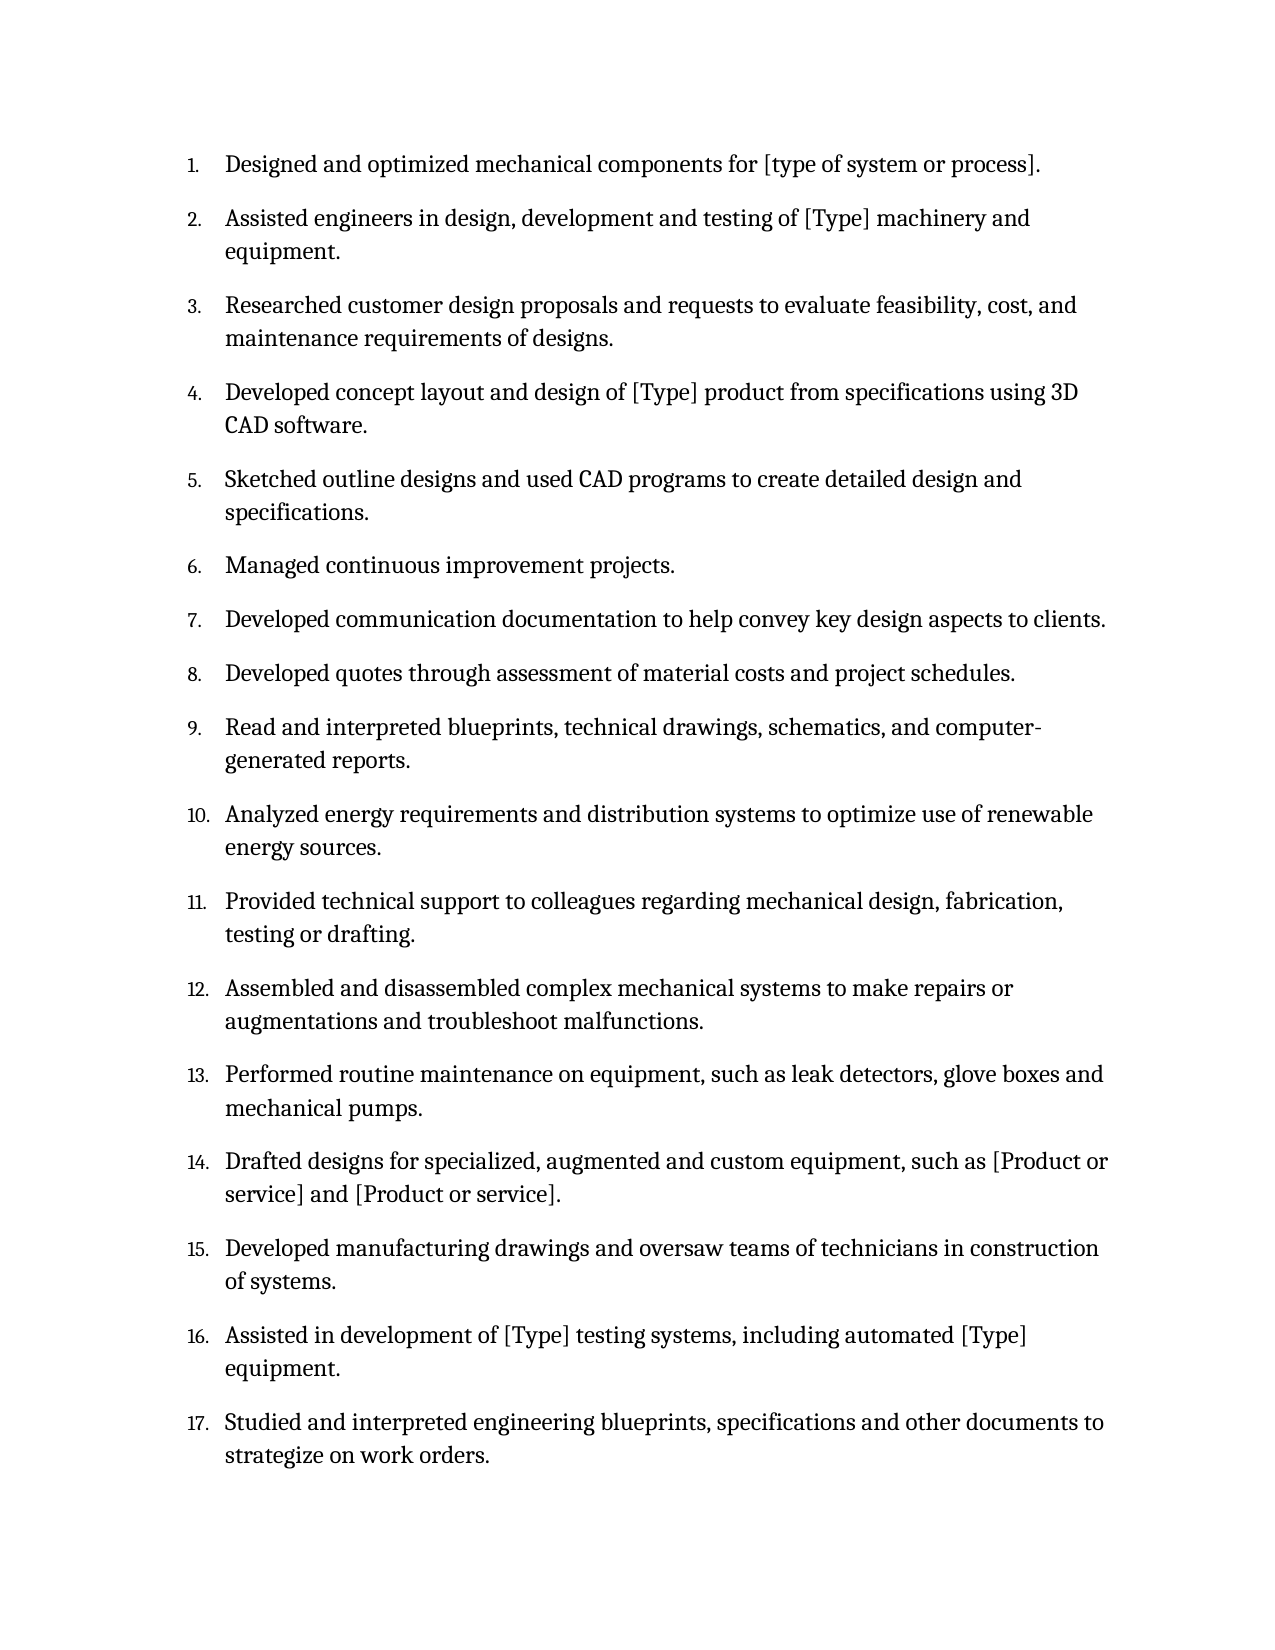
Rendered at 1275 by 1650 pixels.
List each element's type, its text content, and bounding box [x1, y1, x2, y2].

list Developed quotes through assessment of material costs and project schedules. [187, 659, 1125, 688]
list Researched customer design proposals and requests to evaluate feasibility, cost, and maintenance requirements of designs. [187, 291, 1125, 352]
list Developed communication documentation to help convey key design aspects to clients. [187, 605, 1125, 634]
list Analyzed energy requirements and distribution systems to optimize use of renewable energy sources. [187, 800, 1125, 862]
list Provided technical support to colleagues regarding mechanical design, fabrication, testing or drafting. [187, 887, 1125, 948]
list Read and interpreted blueprints, technical drawings, schematics, and computer-generated reports. [187, 713, 1125, 775]
list Drafted designs for specialized, augmented and custom equipment, such as [Product or service] and [Product or service]. [187, 1147, 1125, 1209]
list Assembled and disassembled complex mechanical systems to make repairs or augmentations and troubleshoot malfunctions. [187, 973, 1125, 1035]
list Designed and optimized mechanical components for [type of system or process]. [187, 150, 1125, 179]
list Sketched outline designs and used CAD programs to create detailed design and specifications. [187, 464, 1125, 526]
list Studied and interpreted engineering blueprints, specifications and other documents to strategize on work orders. [187, 1408, 1125, 1470]
list Assisted engineers in design, development and testing of [Type] machinery and equipment. [187, 204, 1125, 266]
list Developed manufacturing drawings and oversaw teams of technicians in construction of systems. [187, 1234, 1125, 1296]
list Performed routine maintenance on equipment, such as leak detectors, glove boxes and mechanical pumps. [187, 1060, 1125, 1122]
list Managed continuous improvement projects. [187, 551, 1125, 580]
list Developed concept layout and design of [Type] product from specifications using 3D CAD software. [187, 378, 1125, 439]
list Assisted in development of [Type] testing systems, including automated [Type] equipment. [187, 1321, 1125, 1383]
